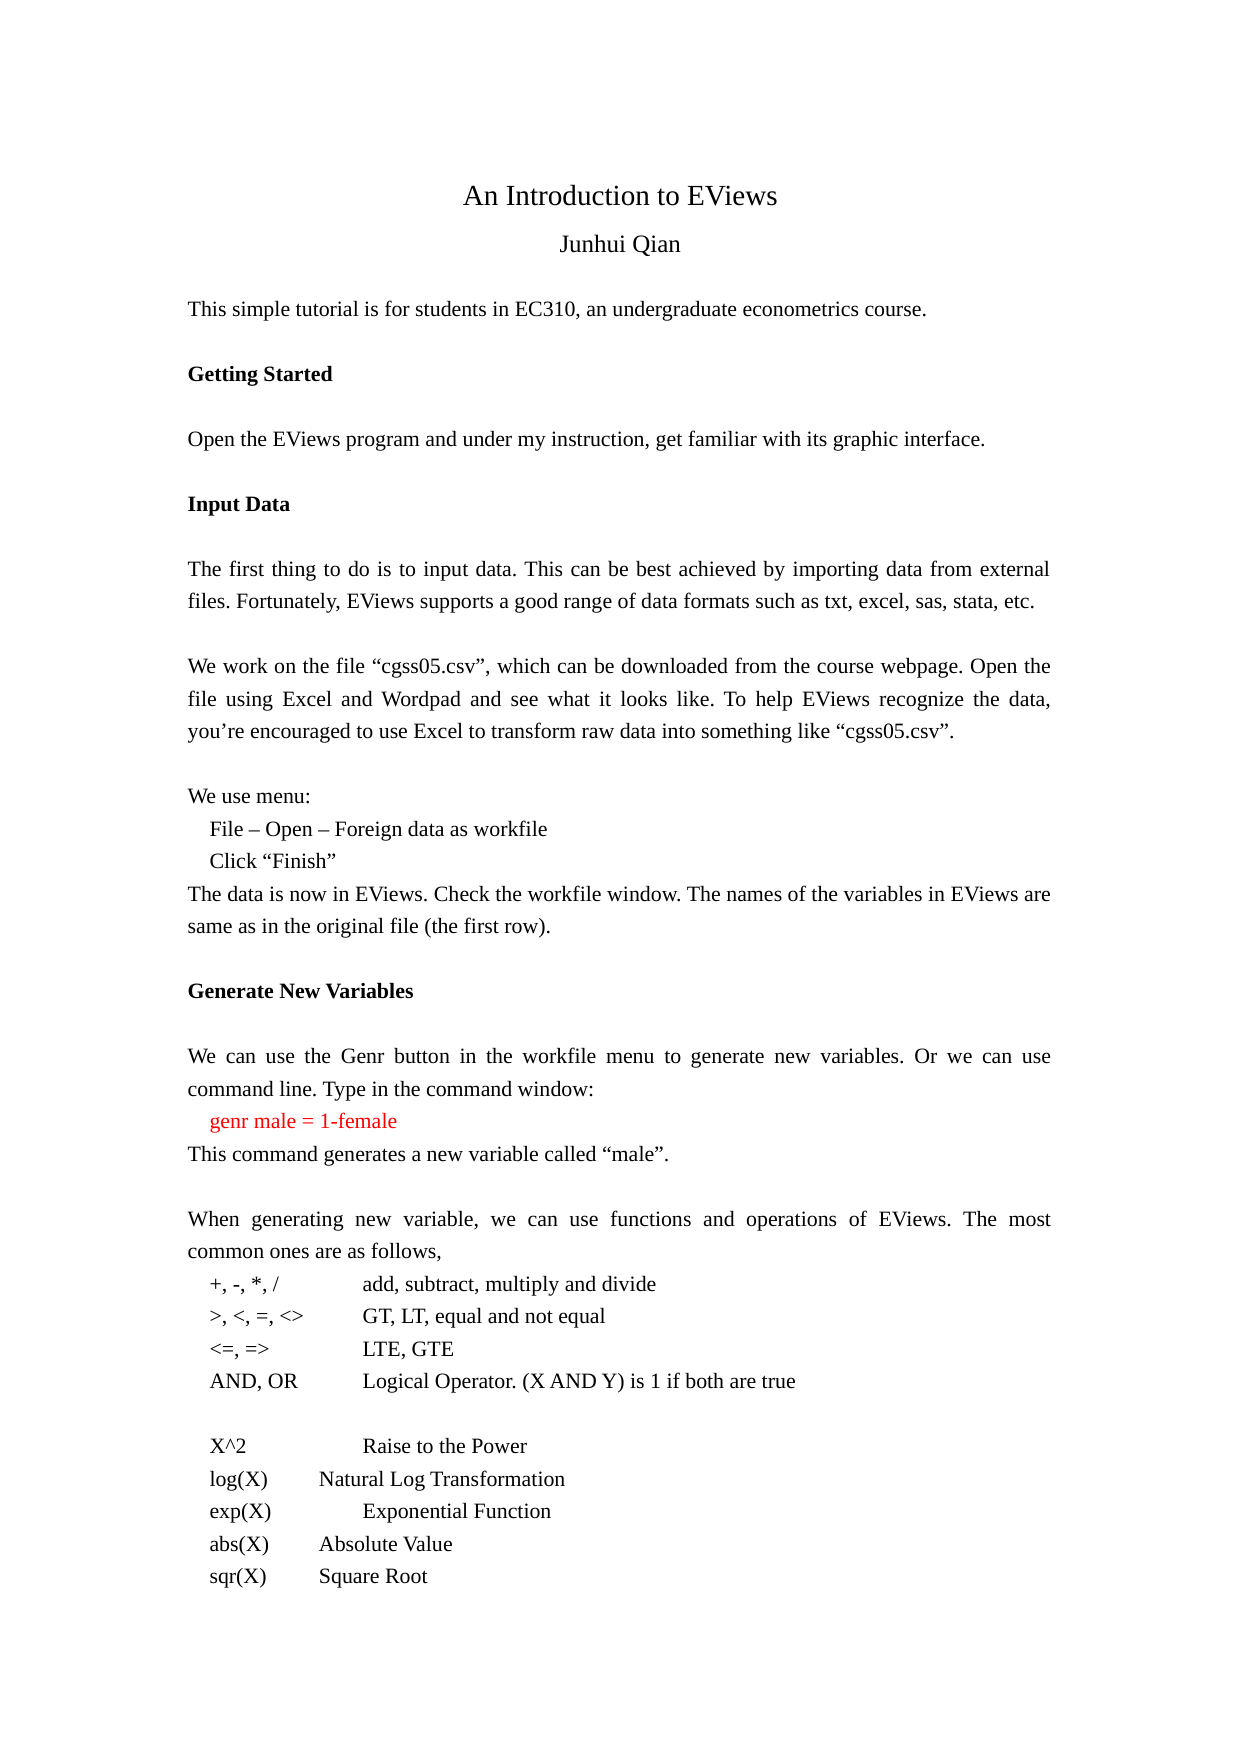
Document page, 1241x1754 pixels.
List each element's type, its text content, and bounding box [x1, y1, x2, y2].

text genr male = 1-female [209, 1104, 1053, 1137]
text This simple tutorial is for students in EC310, an undergraduate econometrics course. [187, 292, 1053, 324]
text Input Data [187, 487, 1053, 519]
text Junhui Qian [187, 227, 1053, 259]
text Generate New Variables [187, 974, 1053, 1007]
text We use menu: [187, 779, 1053, 812]
text X^2 Raise to the Power [209, 1429, 1053, 1462]
text The first thing to do is to input data. This can be best achieved by importing data from external files. Fortunately, EViews supports a good range of data formats such as txt, excel, sas, stata, etc. [187, 552, 1053, 617]
text We can use the Genr button in the workfile menu to generate new variables. Or we can use command line. Type in the command window: [187, 1039, 1053, 1104]
text Getting Started [187, 357, 1053, 389]
text File – Open – Foreign data as workfile [209, 812, 1053, 844]
text abs(X) Absolute Value [209, 1527, 1053, 1559]
text sqr(X) Square Root [209, 1559, 1053, 1592]
text An Introduction to EViews [187, 162, 1053, 227]
text log(X) Natural Log Transformation [209, 1462, 1053, 1494]
text <=, => LTE, GTE [209, 1332, 1053, 1364]
text This command generates a new variable called “male”. [187, 1137, 1053, 1169]
text AND, OR Logical Operator. (X AND Y) is 1 if both are true [209, 1364, 1053, 1397]
text When generating new variable, we can use functions and operations of EViews. The most common ones are as follows, [187, 1202, 1053, 1267]
text The data is now in EViews. Check the workfile window. The names of the variables in EViews are same as in the original file (the first row). [187, 877, 1053, 942]
text We work on the file “cgss05.csv”, which can be downloaded from the course webpage. Open the file using Excel and Wordpad and see what it looks like. To help EViews recognize the data, you’re encouraged to use Excel to transform raw data into something like “cgss05.csv”. [187, 649, 1053, 747]
text +, -, *, / add, subtract, multiply and divide [209, 1267, 1053, 1299]
text exp(X) Exponential Function [209, 1494, 1053, 1527]
text Open the EViews program and under my instruction, get familiar with its graphic interface. [187, 422, 1053, 454]
text Click “Finish” [209, 844, 1053, 877]
text >, <, =, <> GT, LT, equal and not equal [209, 1299, 1053, 1332]
